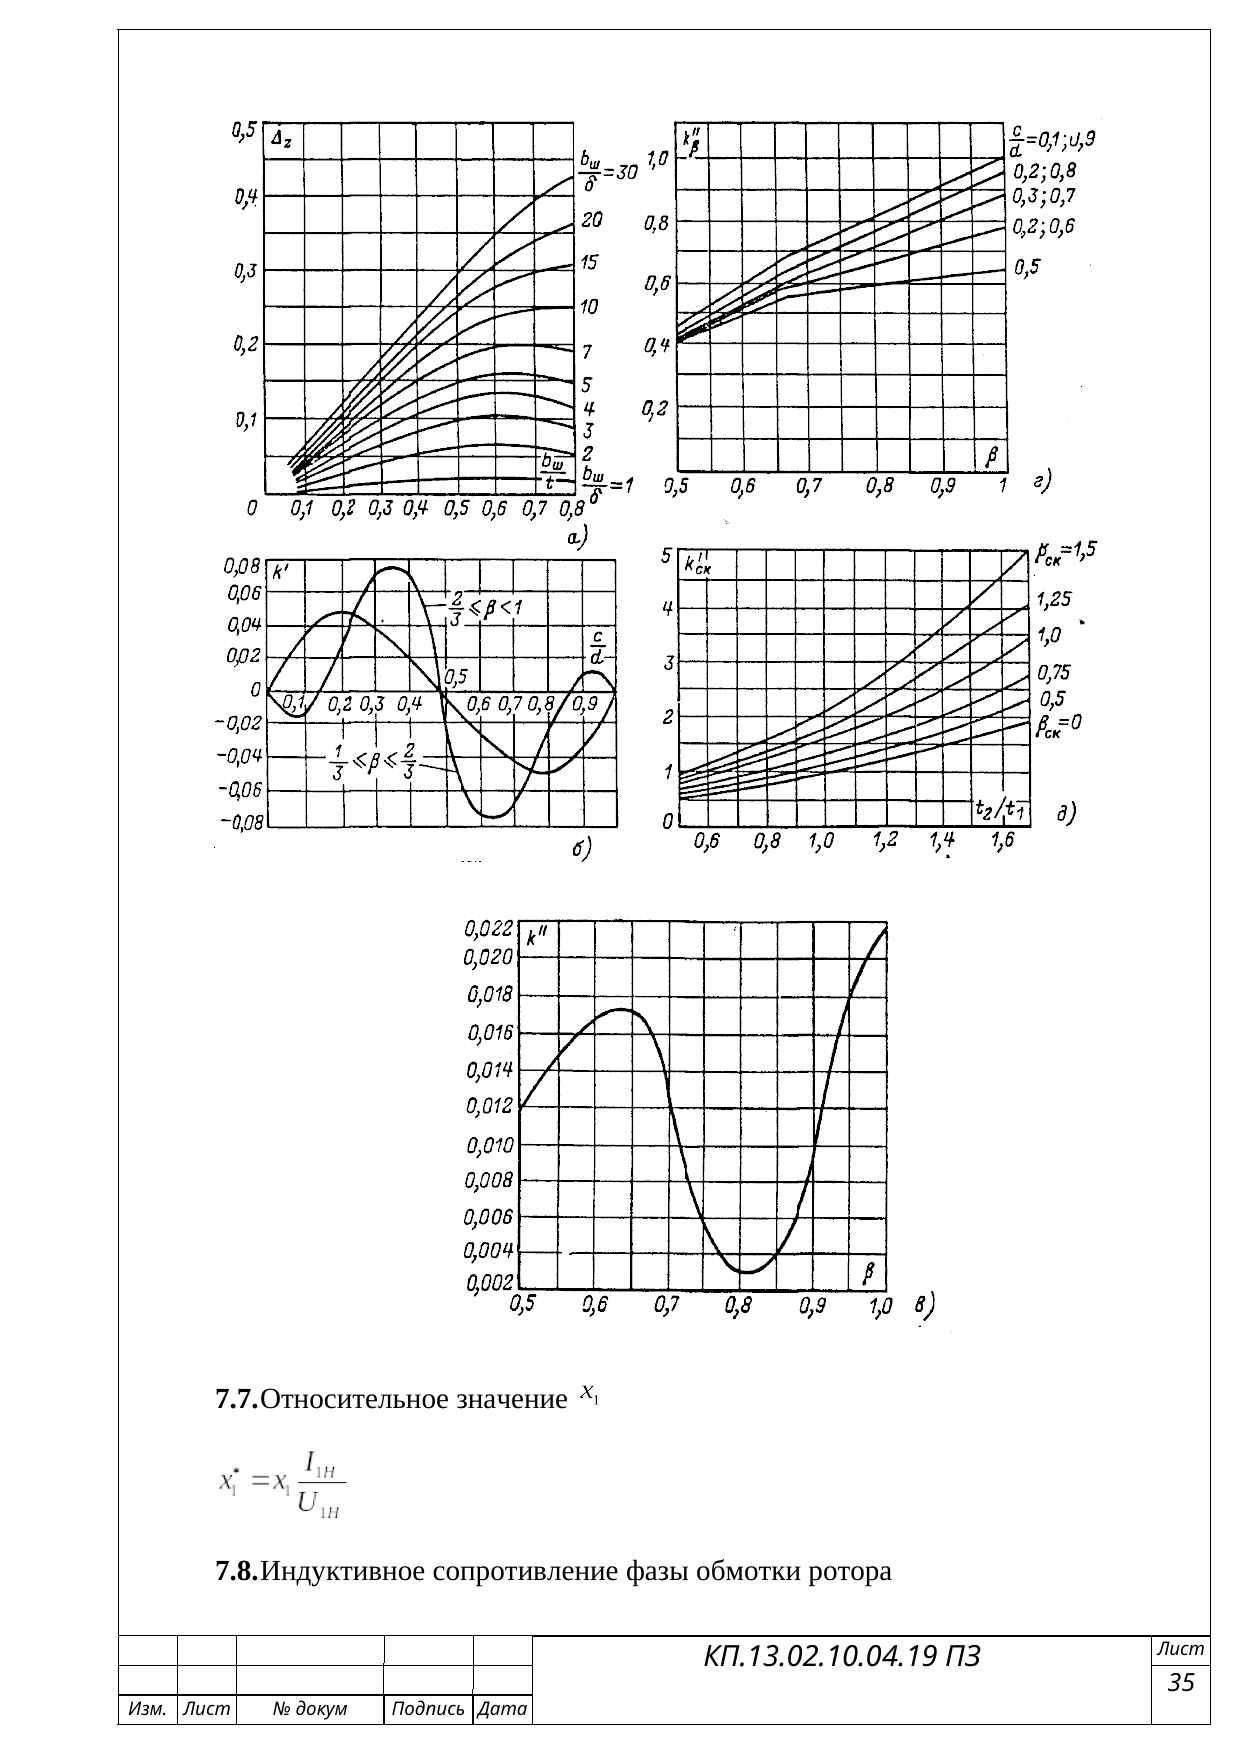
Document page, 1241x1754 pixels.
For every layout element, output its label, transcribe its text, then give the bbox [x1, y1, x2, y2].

subtitle Индуктивное сопротивление фазы обмотки ротора [215, 1553, 1152, 1586]
picture [915, 1291, 952, 1332]
picture [214, 118, 1102, 1345]
subtitle Относительное значение [215, 1374, 1152, 1414]
